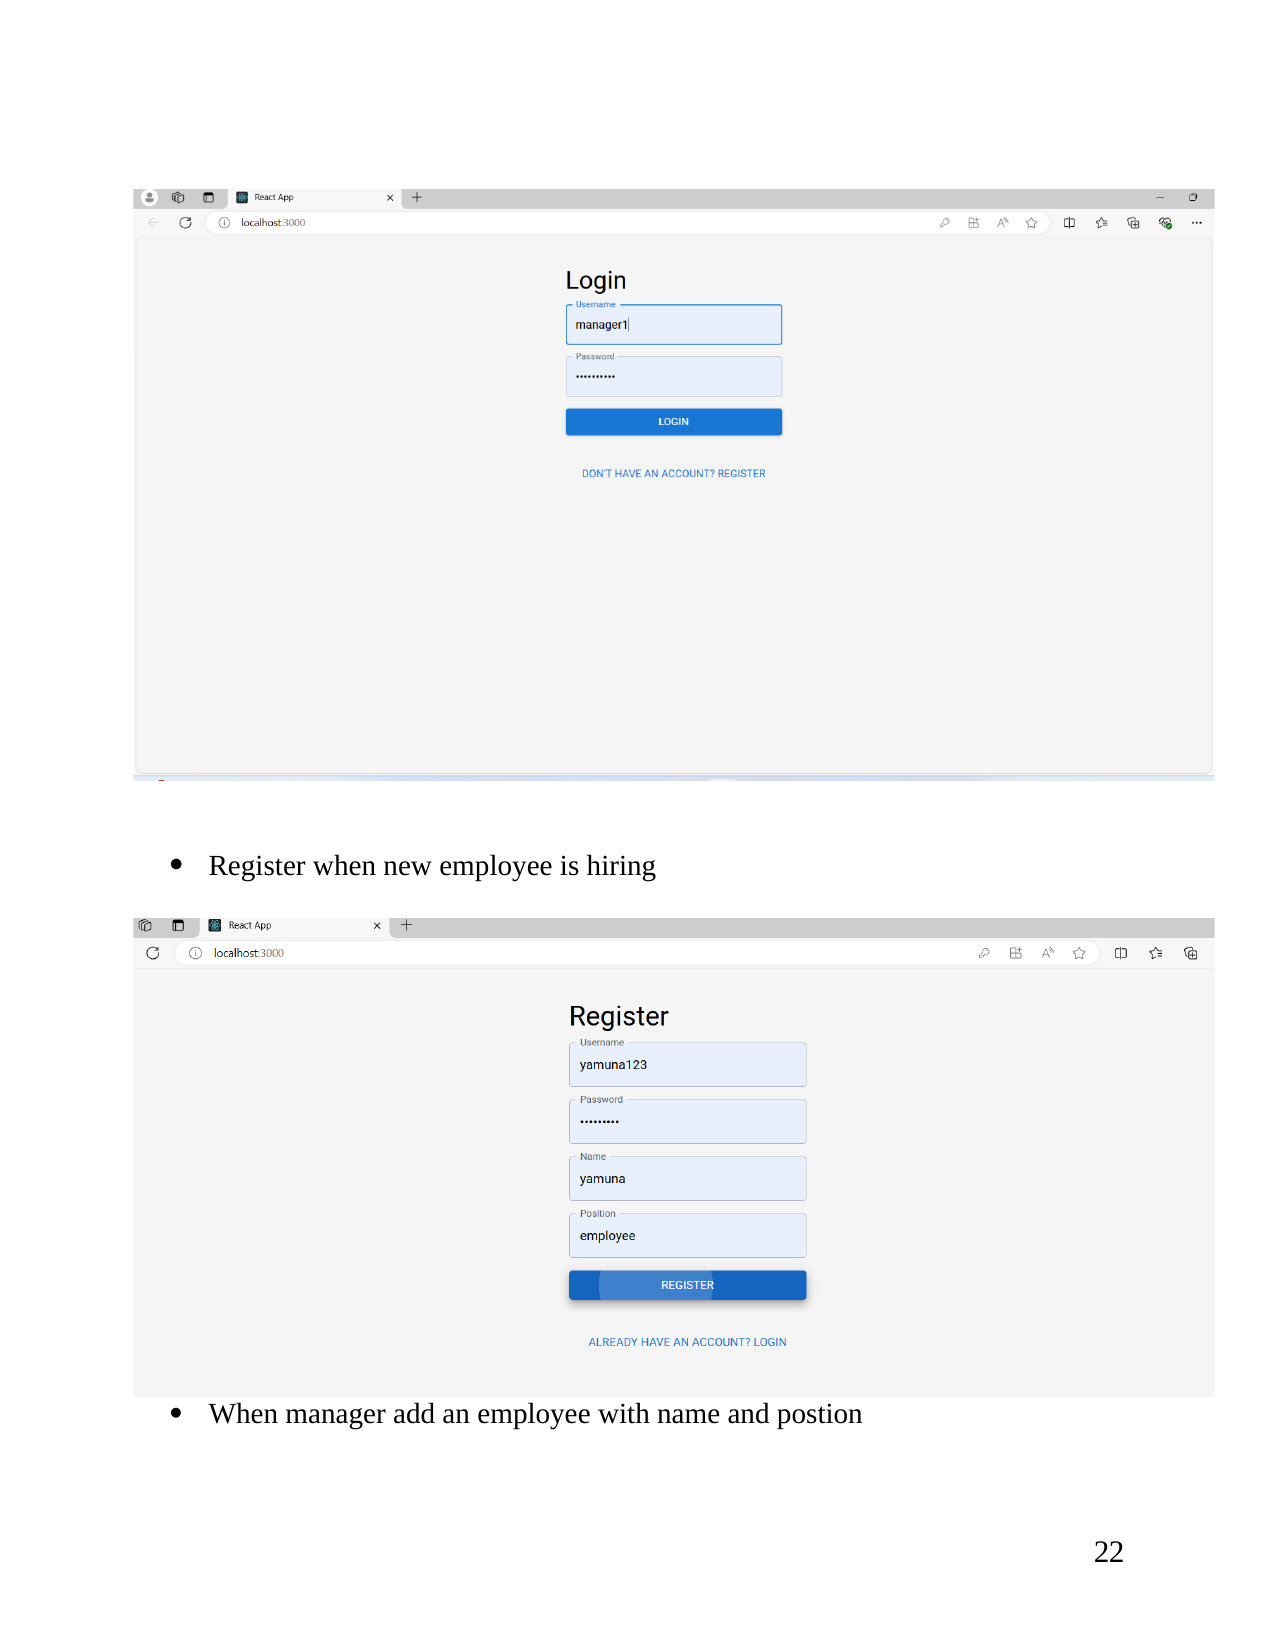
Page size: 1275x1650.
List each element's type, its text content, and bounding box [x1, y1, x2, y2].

picture [133, 189, 1215, 781]
list Register when new employee is hiring [171, 848, 1214, 882]
picture [133, 918, 1215, 1397]
list When manager add an employee with name and postion [171, 1397, 1214, 1430]
